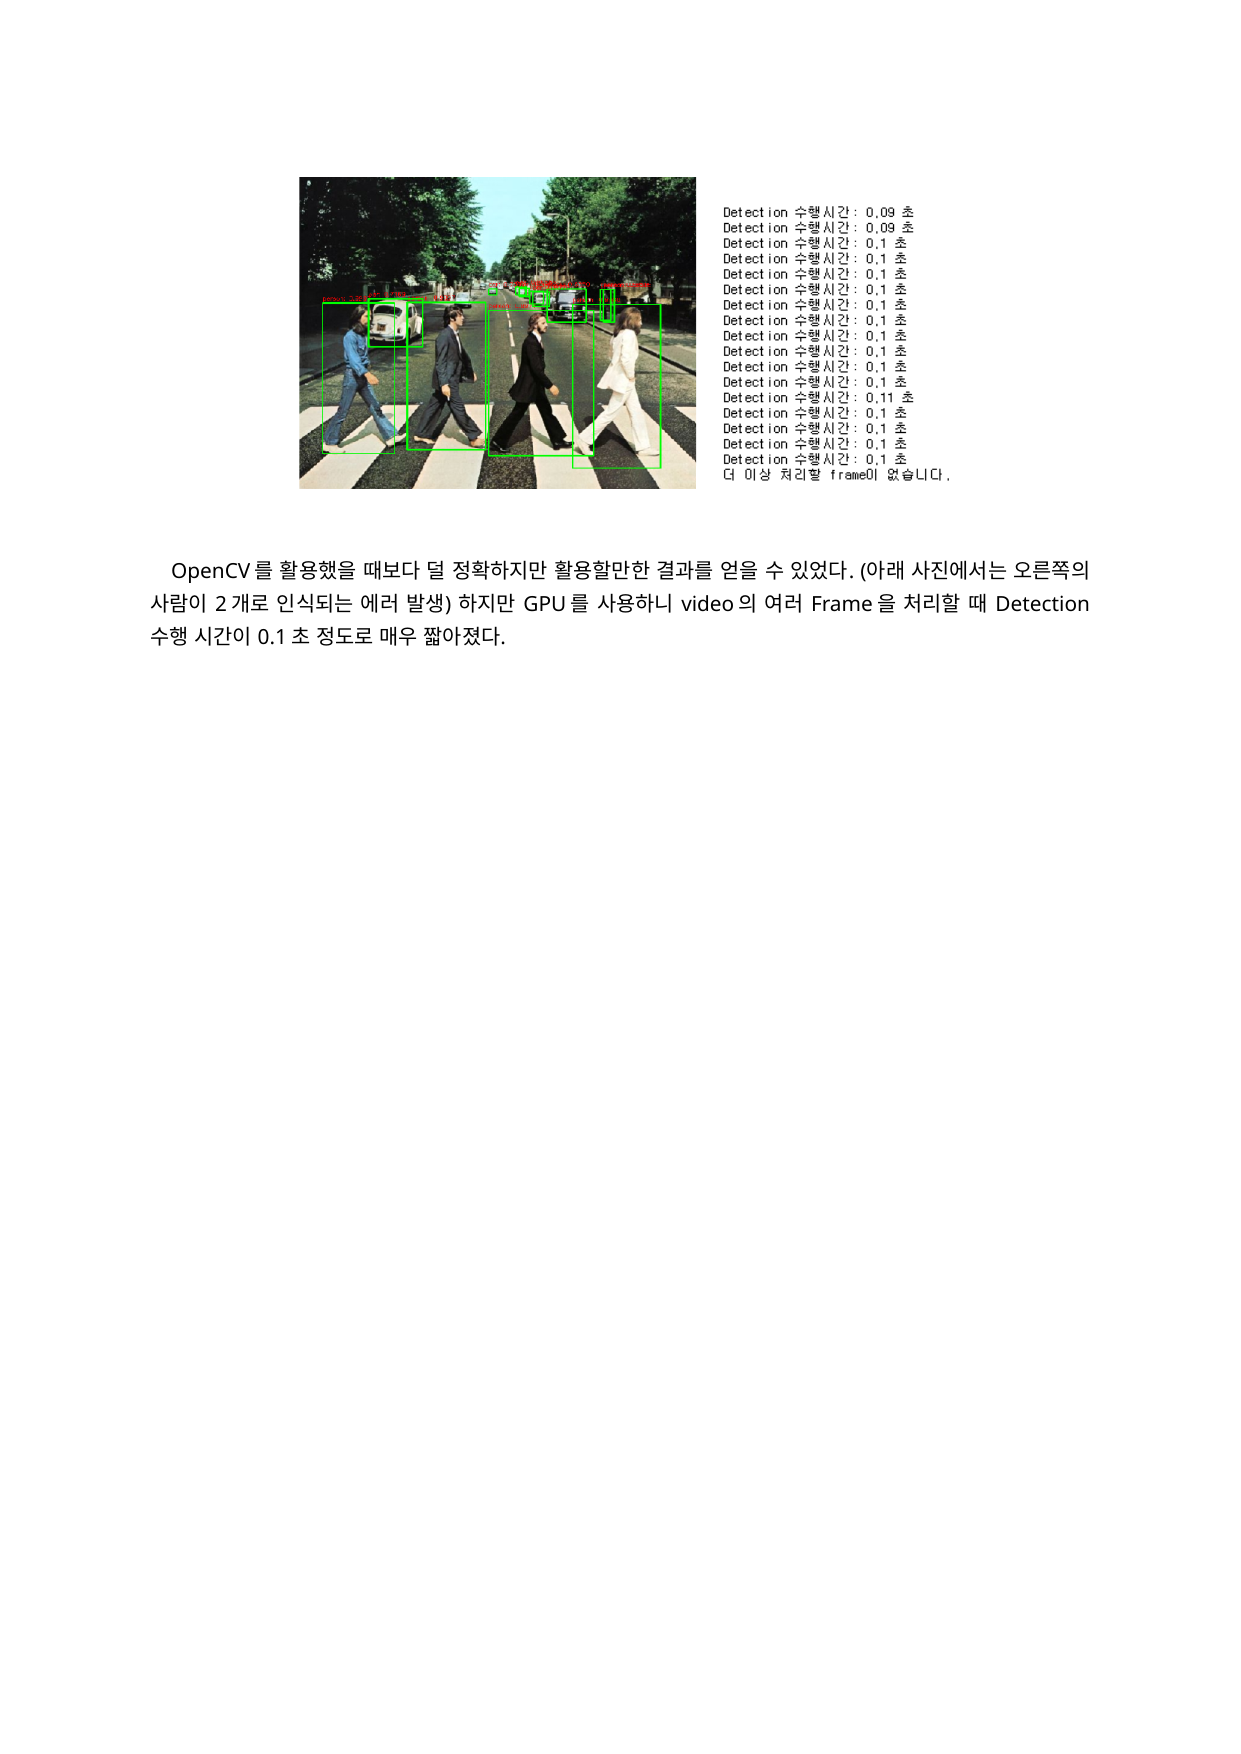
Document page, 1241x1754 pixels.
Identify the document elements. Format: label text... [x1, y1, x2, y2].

text OpenCV를 활용했을 때보다 덜 정확하지만 활용할만한 결과를 얻을 수 있었다. (아래 사진에서는 오른쪽의 사람이 2개로 인식되는 에러 발생) 하지만 GPU를 사용하니 video의 여러 Frame을 처리할 때 Detection 수행 시간이 0.1초 정도로 매우 짧아졌다. [150, 554, 1090, 589]
picture [299, 177, 697, 489]
text OpenCV를 활용했을 때보다 덜 정확하지만 활용할만한 결과를 얻을 수 있었다. (아래 사진에서는 오른쪽의 사람이 2개로 인식되는 에러 발생) 하지만 GPU를 사용하니 video의 여러 Frame을 처리할 때 Detection 수행 시간이 0.1초 정도로 매우 짧아졌다. [150, 617, 1090, 650]
picture [717, 204, 962, 489]
